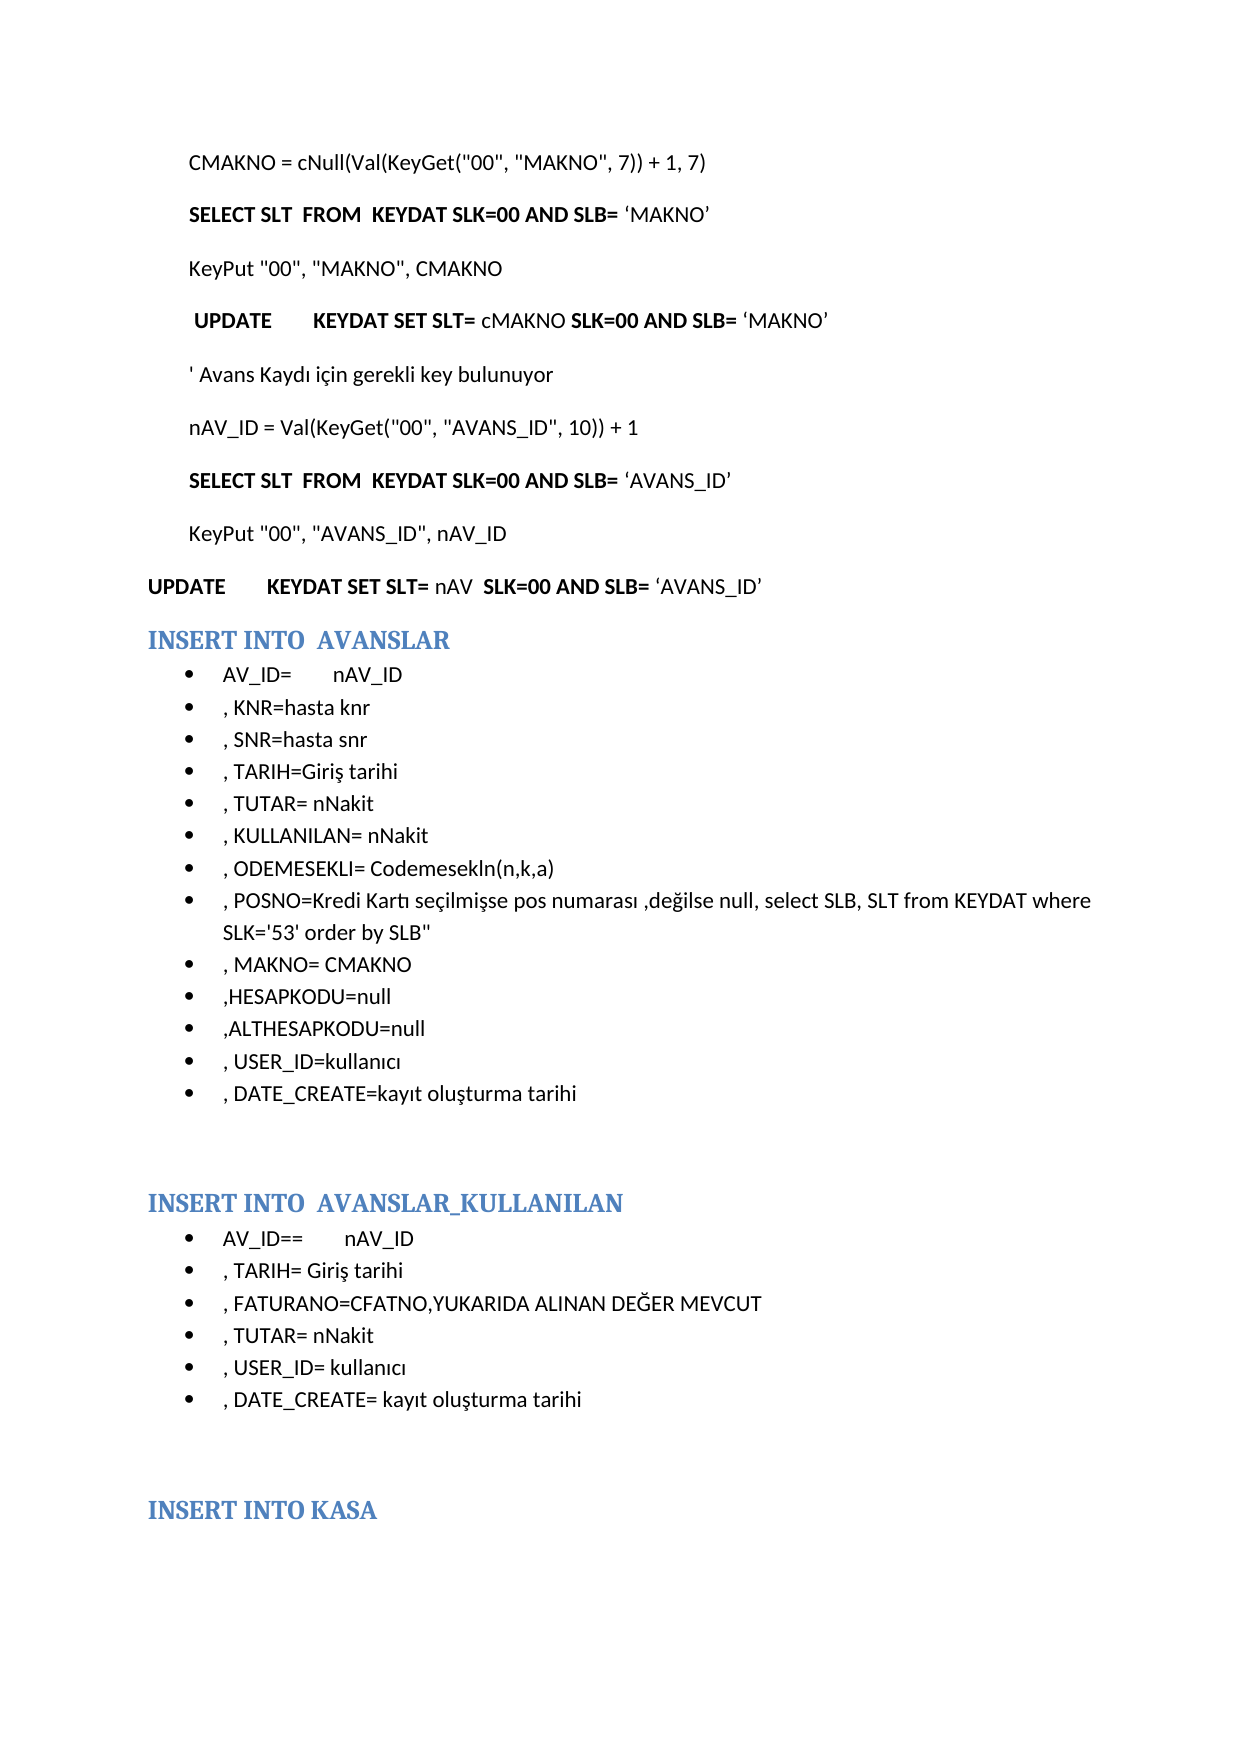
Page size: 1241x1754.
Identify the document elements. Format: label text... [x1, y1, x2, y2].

text CMAKNO = cNull(Val(KeyGet("00", "MAKNO", 7)) + 1, 7) [148, 148, 1093, 176]
text SELECT SLT FROM KEYDAT SLK=00 AND SLB= ‘AVANS_ID’ [148, 466, 1093, 494]
subtitle INSERT INTO KASA [148, 1495, 1093, 1526]
list , KNR=hasta knr [185, 693, 1093, 721]
text ' Avans Kaydı için gerekli key bulunuyor [148, 360, 1093, 388]
subtitle INSERT INTO AVANSLAR_KULLANILAN [148, 1188, 1093, 1220]
list , TUTAR= nNakit [185, 1321, 1093, 1349]
list , USER_ID= kullanıcı [185, 1353, 1093, 1381]
list , POSNO=Kredi Kartı seçilmişse pos numarası ,değilse null, select SLB, SLT from KEYDAT where SLK='53' order by SLB" [185, 886, 1093, 946]
list , USER_ID=kullanıcı [185, 1047, 1093, 1075]
list , FATURANO=CFATNO,YUKARIDA ALINAN DEĞER MEVCUT [185, 1289, 1093, 1317]
list ,ALTHESAPKODU=null [185, 1014, 1093, 1043]
text UPDATE KEYDAT SET SLT= cMAKNO SLK=00 AND SLB= ‘MAKNO’ [148, 307, 1093, 335]
text KeyPut "00", "AVANS_ID", nAV_ID [148, 519, 1093, 547]
list , TARIH=Giriş tarihi [185, 757, 1093, 785]
list , DATE_CREATE=kayıt oluşturma tarihi [185, 1079, 1093, 1107]
text SELECT SLT FROM KEYDAT SLK=00 AND SLB= ‘MAKNO’ [148, 201, 1093, 229]
list , TUTAR= nNakit [185, 789, 1093, 817]
text nAV_ID = Val(KeyGet("00", "AVANS_ID", 10)) + 1 [148, 413, 1093, 441]
list , TARIH= Giriş tarihi [185, 1256, 1093, 1284]
subtitle INSERT INTO AVANSLAR [148, 625, 1093, 656]
text UPDATE KEYDAT SET SLT= nAV SLK=00 AND SLB= ‘AVANS_ID’ [148, 572, 1093, 600]
list , SNR=hasta snr [185, 725, 1093, 753]
list , MAKNO= CMAKNO [185, 950, 1093, 978]
list , DATE_CREATE= kayıt oluşturma tarihi [185, 1385, 1093, 1413]
list , KULLANILAN= nNakit [185, 821, 1093, 849]
list AV_ID= nAV_ID [185, 661, 1093, 688]
list , ODEMESEKLI= Codemesekln(n,k,a) [185, 854, 1093, 882]
list ,HESAPKODU=null [185, 982, 1093, 1010]
list AV_ID== nAV_ID [185, 1224, 1093, 1252]
text KeyPut "00", "MAKNO", CMAKNO [148, 254, 1093, 282]
